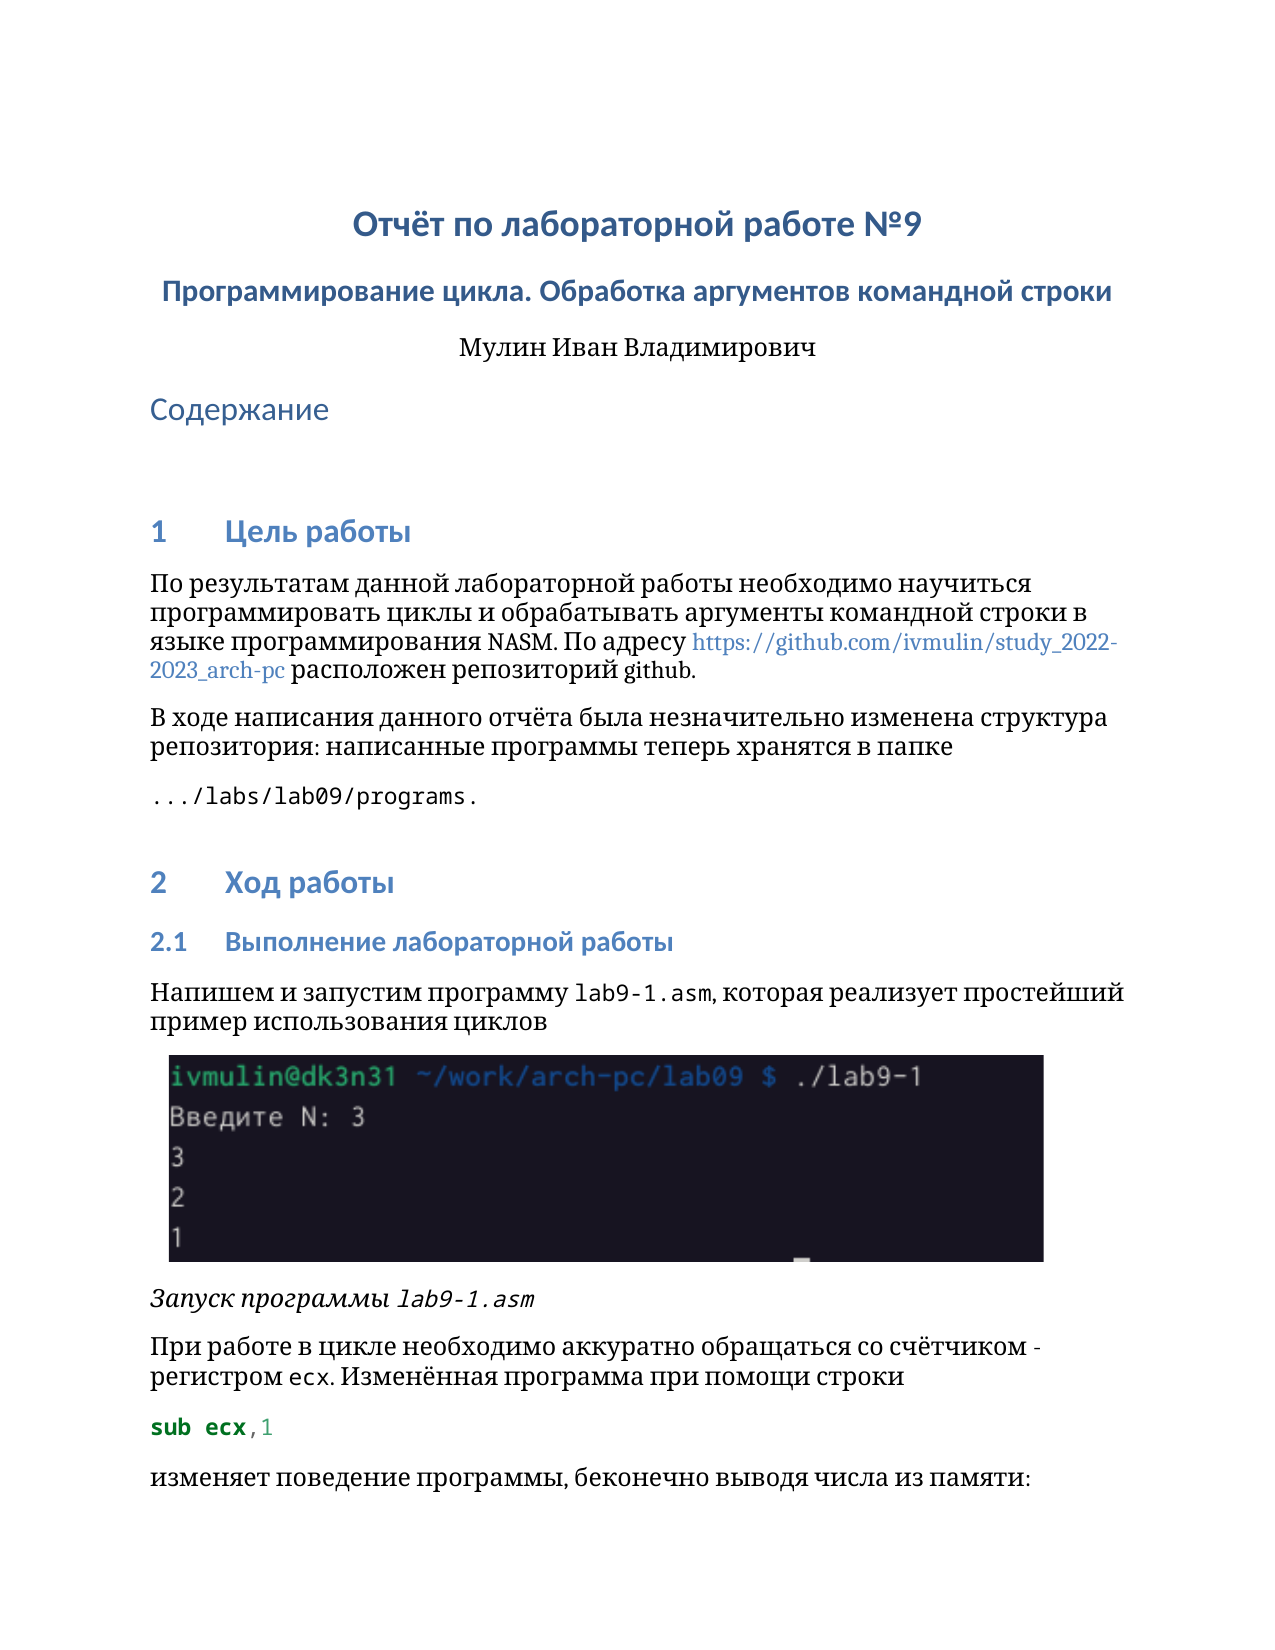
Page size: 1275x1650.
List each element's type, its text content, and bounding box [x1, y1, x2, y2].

text изменяет поведение программы, беконечно выводя числа из памяти: [150, 1463, 1125, 1492]
text sub ecx,1 [150, 1411, 1125, 1443]
subtitle 1 Цель работы [150, 510, 1125, 551]
subtitle 2.1 Выполнение лабораторной работы [150, 923, 1125, 958]
text Запуск программы lab9-1.asm [150, 1283, 1125, 1314]
text При работе в цикле необходимо аккуратно обращаться со счётчиком - регистром ecx. Изменённая программа при помощи строки [150, 1333, 1125, 1393]
text Напишем и запустим программу lab9-1.asm, которая реализует простейший пример использования циклов [150, 977, 1125, 1037]
text Мулин Иван Владимирович [150, 334, 1125, 363]
title Отчёт по лабораторной работе №9 [150, 200, 1125, 246]
text По результатам данной лабораторной работы необходимо научиться программировать циклы и обрабатывать аргументы командной строки в языке программирования NASM. По адресу https://github.com/ivmulin/study_2022-2023_arch-pc расположен репозиторий github. [150, 570, 1125, 685]
subtitle 2 Ход работы [150, 861, 1125, 902]
text В ходе написания данного отчёта была незначительно изменена структура репозитория: написанные программы теперь хранятся в папке [150, 704, 1125, 761]
picture [168, 1055, 1044, 1262]
subtitle Программирование цикла. Обработка аргументов командной строки [150, 271, 1125, 309]
text .../labs/lab09/programs. [150, 780, 1125, 811]
